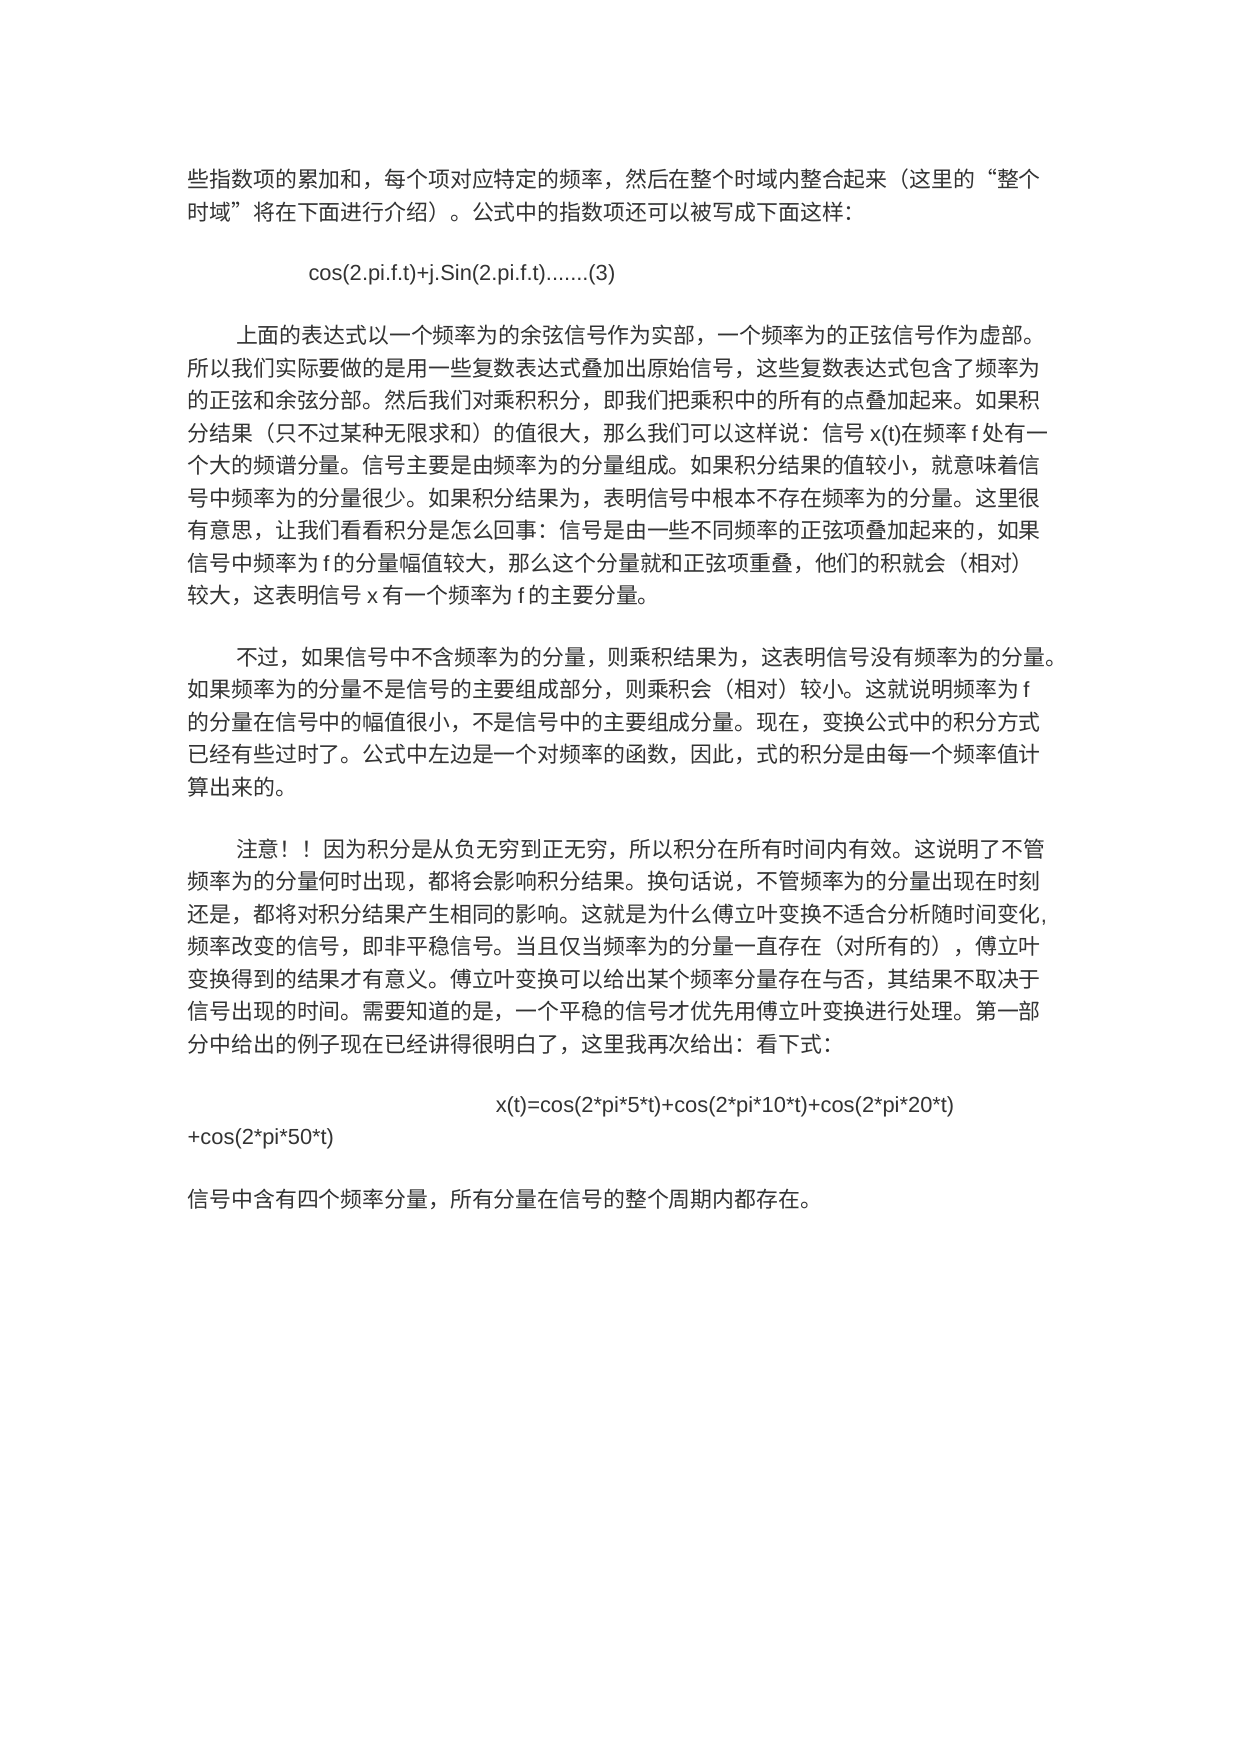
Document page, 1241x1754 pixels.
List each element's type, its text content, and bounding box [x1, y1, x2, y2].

text 不过，如果信号中不含频率为的分量，则乘积结果为，这表明信号没有频率为的分量。如果频率为的分量不是信号的主要组成部分，则乘积会（相对）较小。这就说明频率为f的分量在信号中的幅值很小，不是信号中的主要组成分量。现在，变换公式中的积分方式已经有些过时了。公式中左边是一个对频率的函数，因此，式的积分是由每一个频率值计算出来的。 [187, 639, 1053, 802]
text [187, 162, 1053, 227]
text 信号中含有四个频率分量，所有分量在信号的整个周期内都存在。 [187, 1182, 1053, 1214]
text cos(2.pi.f.t)+j.Sin(2.pi.f.t).......(3) [187, 256, 1053, 289]
text 注意！！因为积分是从负无穷到正无穷，所以积分在所有时间内有效。这说明了不管频率为的分量何时出现，都将会影响积分结果。换句话说，不管频率为的分量出现在时刻还是，都将对积分结果产生相同的影响。这就是为什么傅立叶变换不适合分析随时间变化,频率改变的信号，即非平稳信号。当且仅当频率为的分量一直存在（对所有的），傅立叶变换得到的结果才有意义。傅立叶变换可以给出某个频率分量存在与否，其结果不取决于信号出现的时间。需要知道的是，一个平稳的信号才优先用傅立叶变换进行处理。第一部分中给出的例子现在已经讲得很明白了，这里我再次给出：看下式： [187, 831, 1053, 1059]
text x(t)=cos(2*pi*5*t)+cos(2*pi*10*t)+cos(2*pi*20*t)+cos(2*pi*50*t) [187, 1088, 1053, 1153]
text 上面的表达式以一个频率为的余弦信号作为实部，一个频率为的正弦信号作为虚部。所以我们实际要做的是用一些复数表达式叠加出原始信号，这些复数表达式包含了频率为的正弦和余弦分部。然后我们对乘积积分，即我们把乘积中的所有的点叠加起来。如果积分结果（只不过某种无限求和）的值很大，那么我们可以这样说：信号x(t)在频率f处有一个大的频谱分量。信号主要是由频率为的分量组成。如果积分结果的值较小，就意味着信号中频率为的分量很少。如果积分结果为，表明信号中根本不存在频率为的分量。这里很有意思，让我们看看积分是怎么回事：信号是由一些不同频率的正弦项叠加起来的，如果信号中频率为f的分量幅值较大，那么这个分量就和正弦项重叠，他们的积就会（相对）较大，这表明信号x有一个频率为f的主要分量。 [187, 318, 1053, 610]
